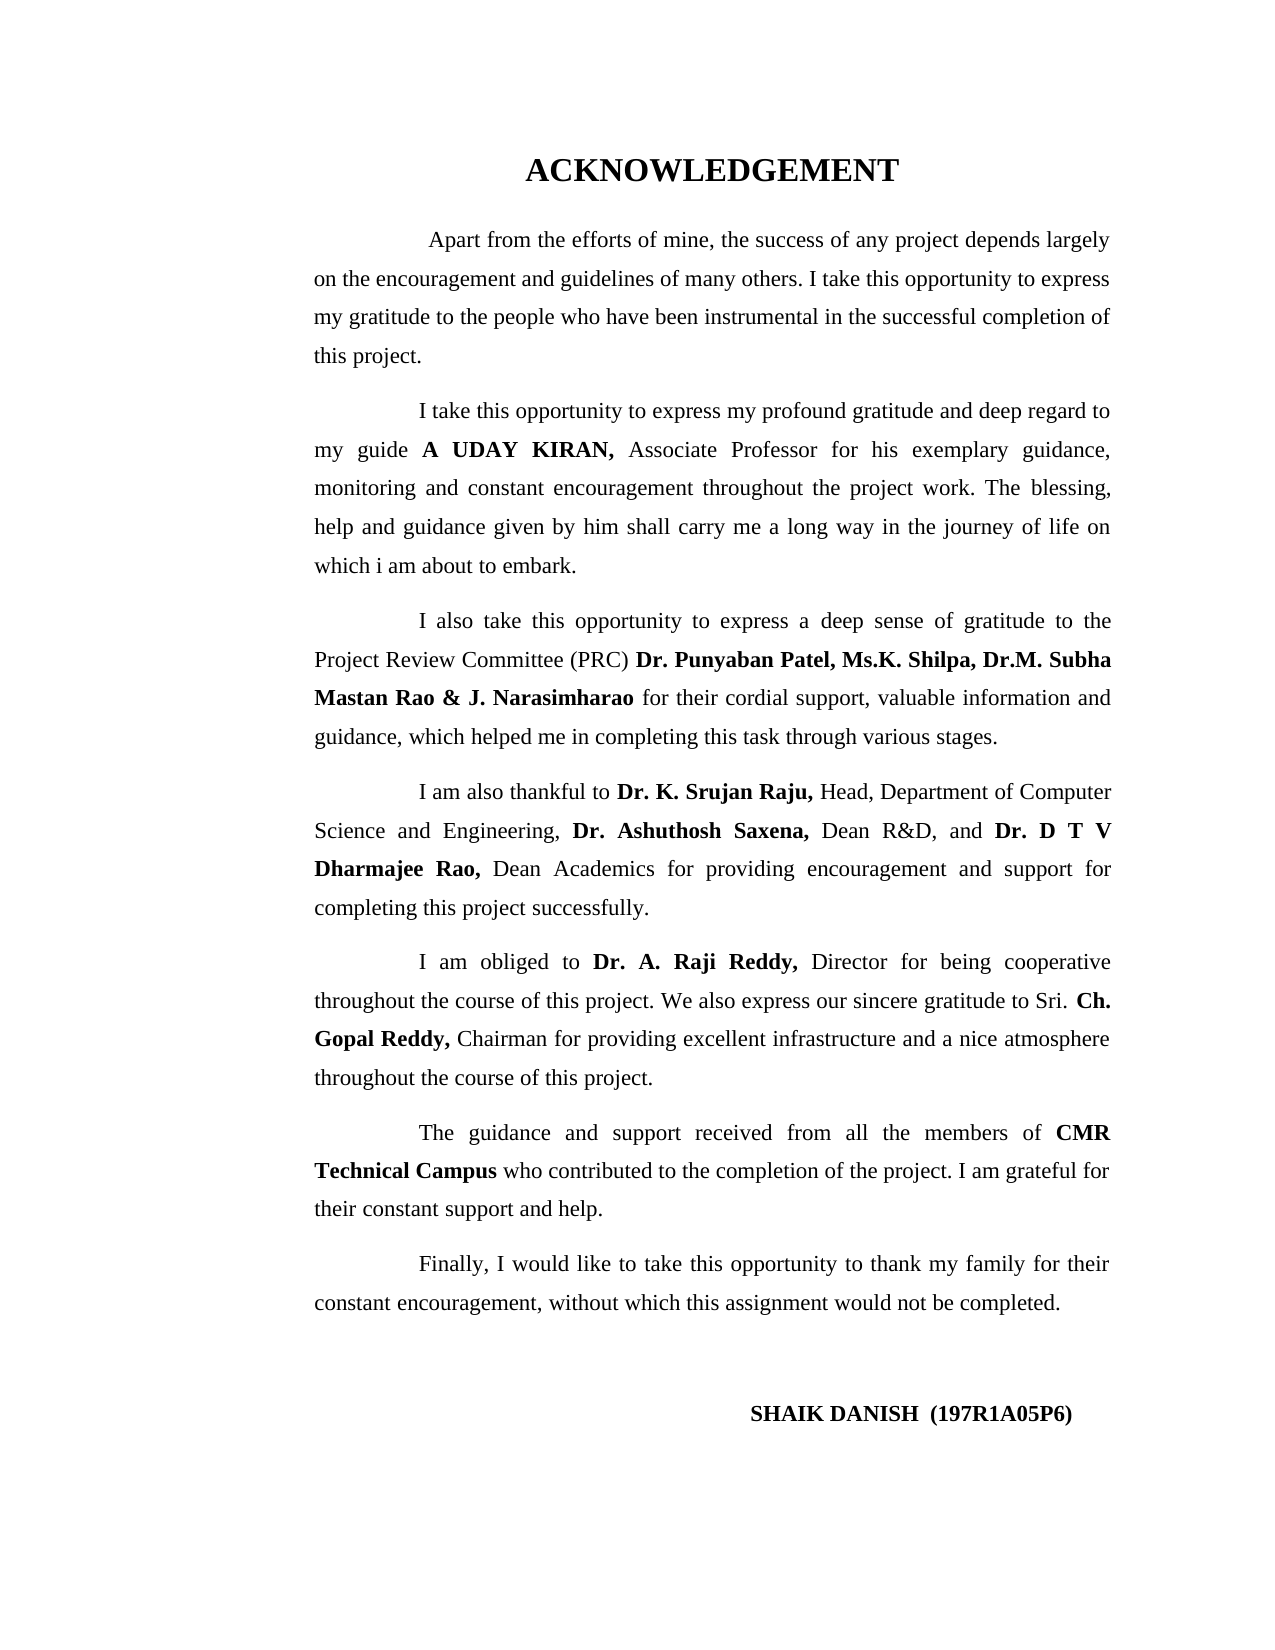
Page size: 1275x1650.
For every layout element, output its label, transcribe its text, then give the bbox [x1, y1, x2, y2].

text I am obliged to Dr. A. Raji Reddy, Director for being cooperative throughout the course of this project. We also express our sincere gratitude to Sri. Ch. Gopal Reddy, Chairman for providing excellent infrastructure and a nice atmosphere throughout the course of this project. [314, 948, 1111, 1090]
text I take this opportunity to express my profound gratitude and deep regard to my guide A UDAY KIRAN, Associate Professor for his exemplary guidance, monitoring and constant encouragement throughout the project work. The blessing, help and guidance given by him shall carry me a long way in the journey of life on which i am about to embark. [314, 397, 1112, 578]
text Apart from the efforts of mine, the success of any project depends largely on the encouragement and guidelines of many others. I take this opportunity to express my gratitude to the people who have been instrumental in the successful completion of this project. [313, 226, 1112, 368]
text I also take this opportunity to express a deep sense of gratitude to the Project Review Committee (PRC) Dr. Punyaban Patel, Ms.K. Shilpa, Dr.M. Subha Mastan Rao & J. Narasimharao for their cordial support, valuable information and guidance, which helped me in completing this task through various stages. [314, 607, 1112, 749]
text SHAIK DANISH (197R1A05P6) [750, 1400, 1198, 1426]
text Finally, I would like to take this opportunity to thank my family for their constant encouragement, without which this assignment would not be completed. [314, 1250, 1110, 1315]
text ACKNOWLEDGEMENT [464, 150, 960, 188]
text The guidance and support received from all the members of CMR Technical Campus who contributed to the completion of the project. I am grateful for their constant support and help. [314, 1118, 1111, 1222]
text I am also thankful to Dr. K. Srujan Raju, Head, Department of Computer Science and Engineering, Dr. Ashuthosh Saxena, Dean R&D, and Dr. D T V Dharmajee Rao, Dean Academics for providing encouragement and support for completing this project successfully. [314, 778, 1112, 920]
